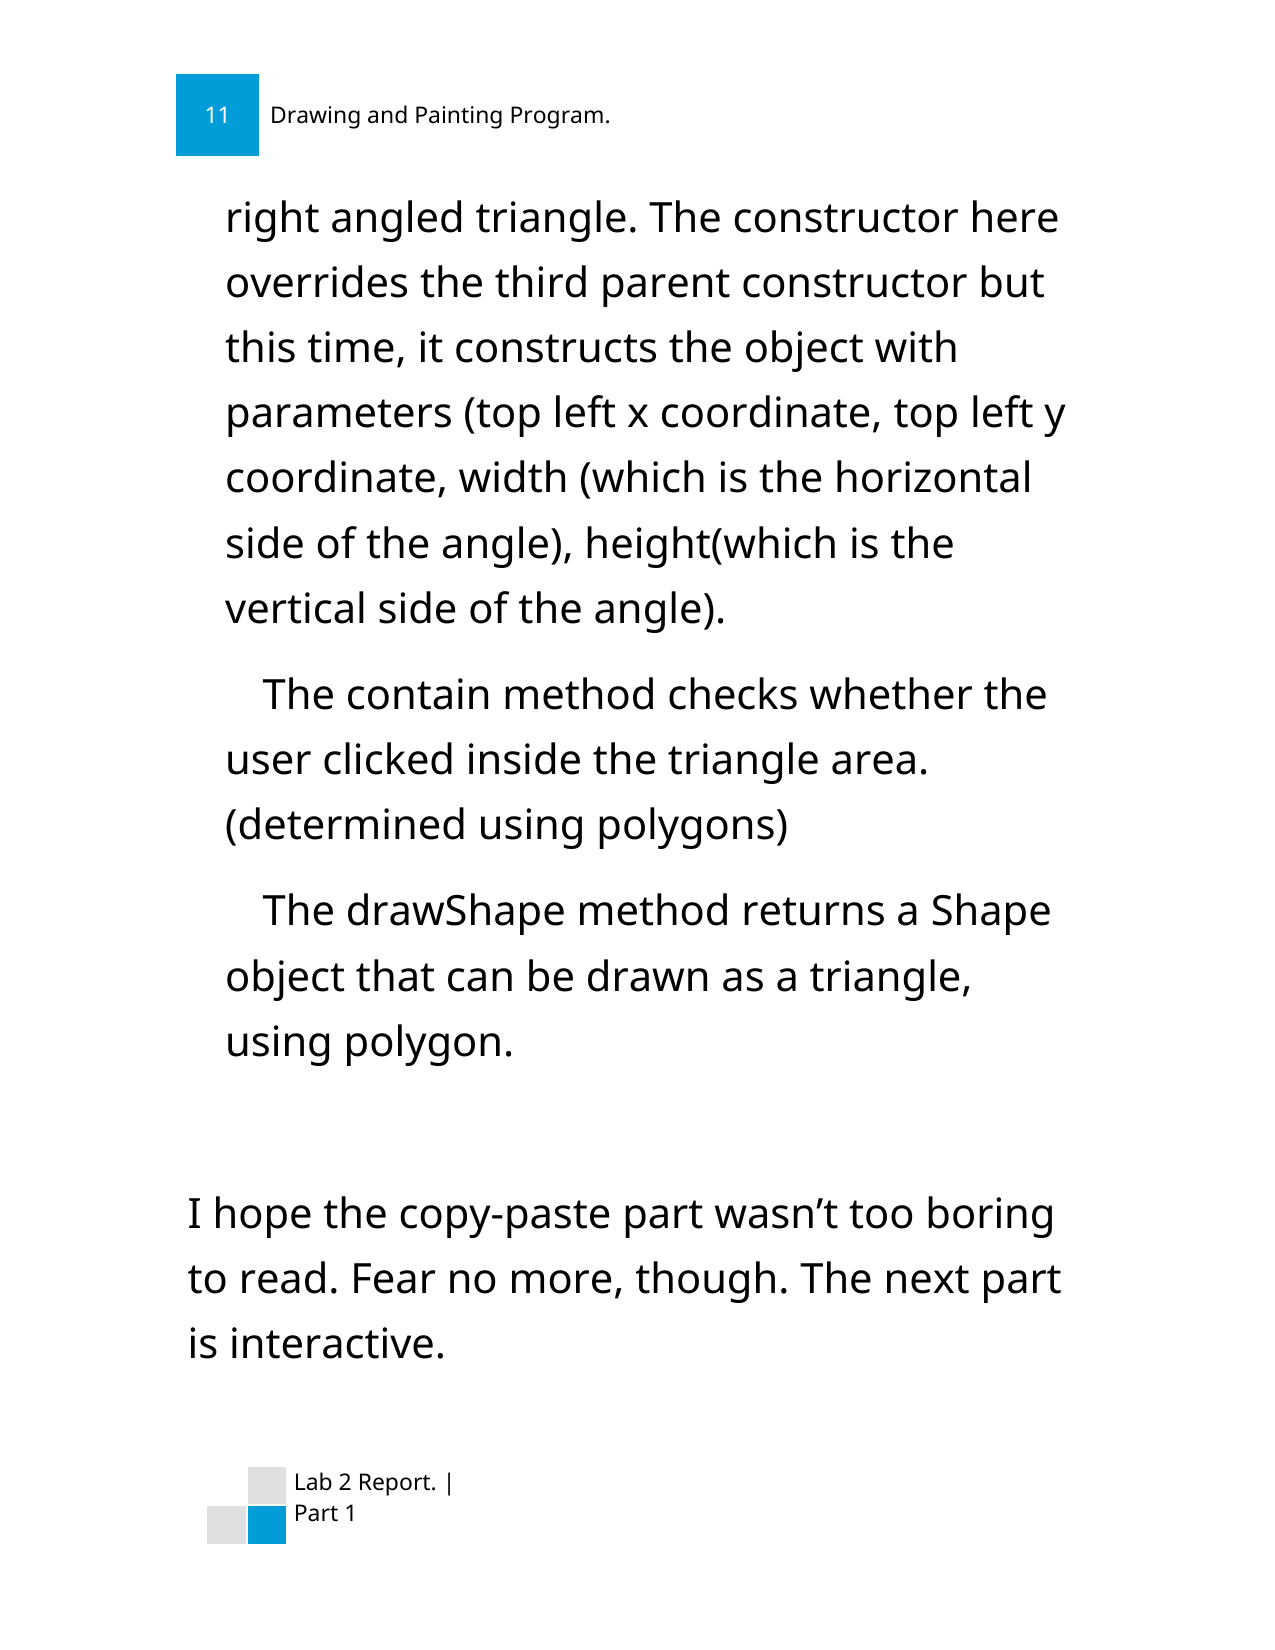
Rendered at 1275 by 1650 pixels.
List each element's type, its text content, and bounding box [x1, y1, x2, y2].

text The drawShape method returns a Shape object that can be drawn as a triangle, using polygon. [225, 881, 1087, 1068]
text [225, 187, 1087, 636]
text I hope the copy-paste part wasn’t too boring to read. Fear no more, though. The next part is interactive. [187, 1184, 1087, 1371]
text The contain method checks whether the user clicked inside the triangle area. (determined using polygons) [225, 665, 1087, 852]
